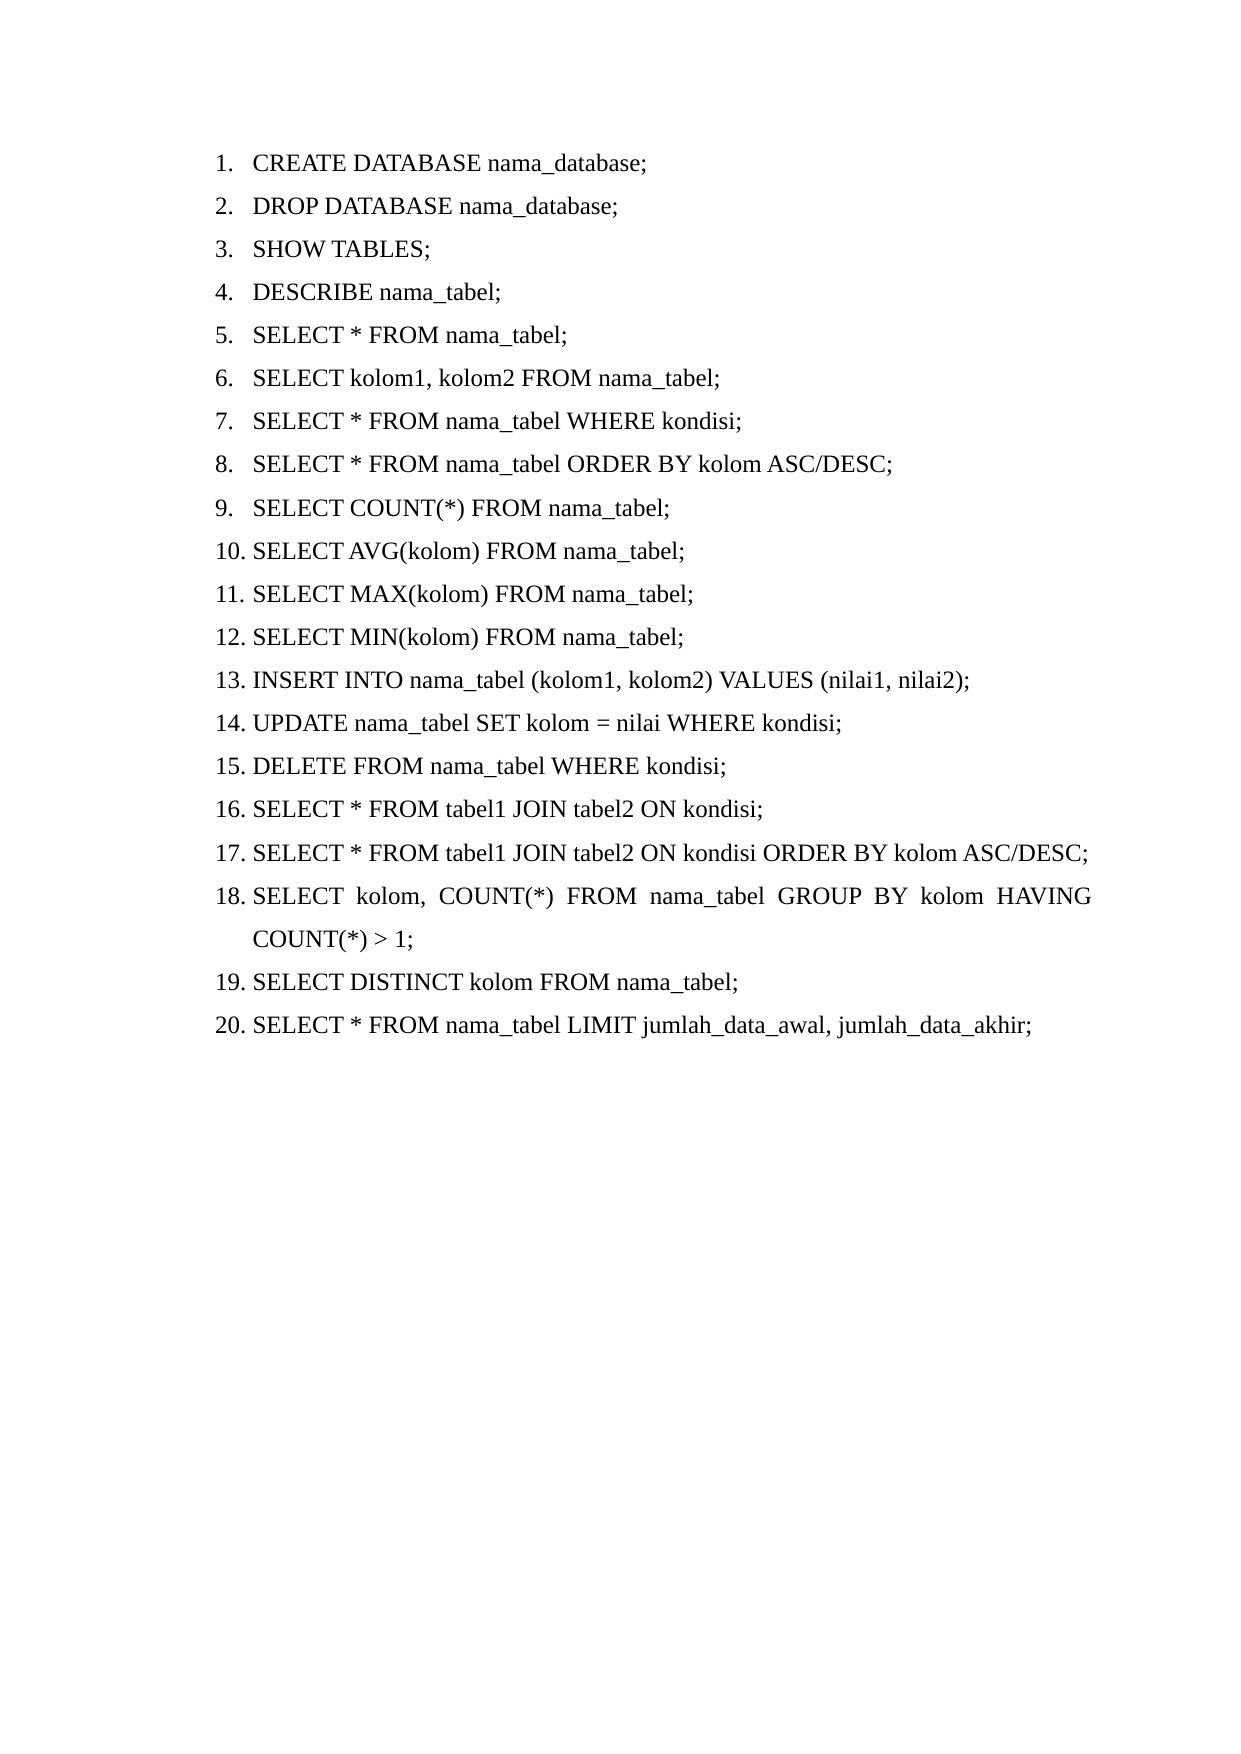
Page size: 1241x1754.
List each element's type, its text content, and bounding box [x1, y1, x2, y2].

list SELECT * FROM nama_tabel; [215, 320, 1092, 349]
list INSERT INTO nama_tabel (kolom1, kolom2) VALUES (nilai1, nilai2); [215, 665, 1092, 694]
list SELECT kolom1, kolom2 FROM nama_tabel; [215, 363, 1092, 392]
list SELECT MIN(kolom) FROM nama_tabel; [215, 622, 1092, 651]
list SELECT MAX(kolom) FROM nama_tabel; [215, 579, 1092, 608]
list SELECT COUNT(*) FROM nama_tabel; [215, 493, 1092, 521]
list SELECT * FROM tabel1 JOIN tabel2 ON kondisi; [215, 794, 1092, 823]
list SHOW TABLES; [215, 234, 1092, 263]
list SELECT DISTINCT kolom FROM nama_tabel; [215, 967, 1092, 996]
list SELECT kolom, COUNT(*) FROM nama_tabel GROUP BY kolom HAVING COUNT(*) > 1; [215, 881, 1092, 953]
list SELECT * FROM tabel1 JOIN tabel2 ON kondisi ORDER BY kolom ASC/DESC; [215, 838, 1092, 866]
list SELECT AVG(kolom) FROM nama_tabel; [215, 536, 1092, 564]
list CREATE DATABASE nama_database; [215, 148, 1092, 176]
list SELECT * FROM nama_tabel LIMIT jumlah_data_awal, jumlah_data_akhir; [215, 1010, 1092, 1039]
list DELETE FROM nama_tabel WHERE kondisi; [215, 751, 1092, 780]
list SELECT * FROM nama_tabel ORDER BY kolom ASC/DESC; [215, 449, 1092, 478]
list DESCRIBE nama_tabel; [215, 277, 1092, 306]
list SELECT * FROM nama_tabel WHERE kondisi; [215, 406, 1092, 435]
list UPDATE nama_tabel SET kolom = nilai WHERE kondisi; [215, 708, 1092, 737]
list DROP DATABASE nama_database; [215, 191, 1092, 219]
